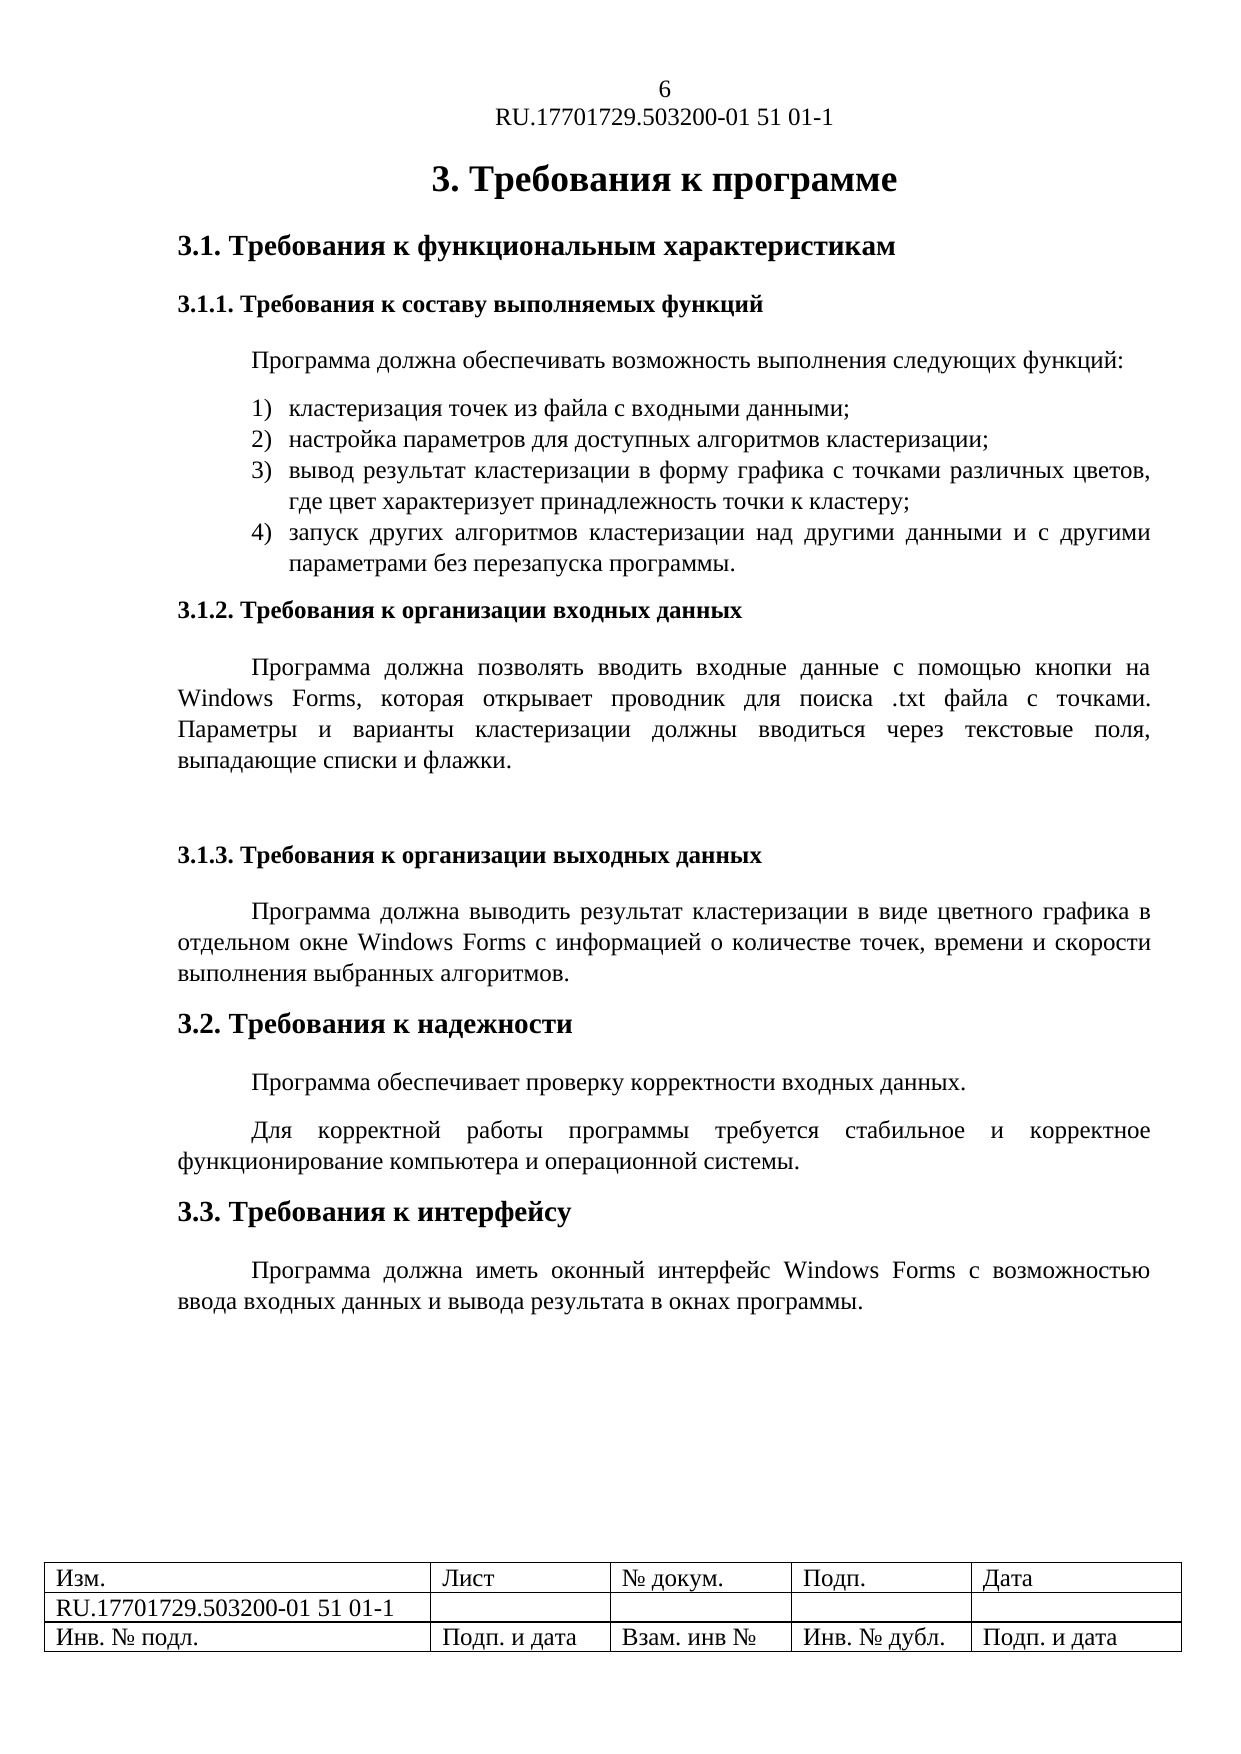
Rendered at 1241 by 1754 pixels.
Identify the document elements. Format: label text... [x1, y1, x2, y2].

list кластеризация точек из файла с входными данными; [251, 393, 1152, 421]
subtitle 3.1.1. Требования к составу выполняемых функций [177, 289, 1152, 318]
subtitle 3.1.2. Требования к организации входных данных [177, 596, 1152, 624]
list запуск других алгоритмов кластеризации над другими данными и с другими параметрами без перезапуска программы. [251, 517, 1152, 577]
subtitle 3. Требования к программе [177, 156, 1152, 199]
subtitle 3.2. Требования к надежности [177, 1006, 1152, 1039]
text Программа должна позволять вводить входные данные с помощью кнопки на Windows Forms, которая открывает проводник для поиска .txt файла с точками. Параметры и варианты кластеризации должны вводиться через текстовые поля, выпадающие списки и флажки. [177, 652, 1152, 773]
list настройка параметров для доступных алгоритмов кластеризации; [251, 424, 1152, 452]
text Программа обеспечивает проверку корректности входных данных. [177, 1067, 1152, 1096]
subtitle 3.1. Требования к функциональным характеристикам [177, 228, 1152, 261]
text Программа должна иметь оконный интерфейс Windows Forms с возможностью ввода входных данных и вывода результата в окнах программы. [177, 1255, 1152, 1314]
text Программа должна обеспечивать возможность выполнения следующих функций: [177, 345, 1152, 374]
text Для корректной работы программы требуется стабильное и корректное функционирование компьютера и операционной системы. [177, 1115, 1152, 1175]
subtitle 3.3. Требования к интерфейсу [177, 1194, 1152, 1227]
list вывод результат кластеризации в форму графика с точками различных цветов, где цвет характеризует принадлежность точки к кластеру; [251, 455, 1152, 514]
text Программа должна выводить результат кластеризации в виде цветного графика в отдельном окне Windows Forms с информацией о количестве точек, времени и скорости выполнения выбранных алгоритмов. [177, 896, 1152, 987]
subtitle 3.1.3. Требования к организации выходных данных [177, 840, 1152, 869]
